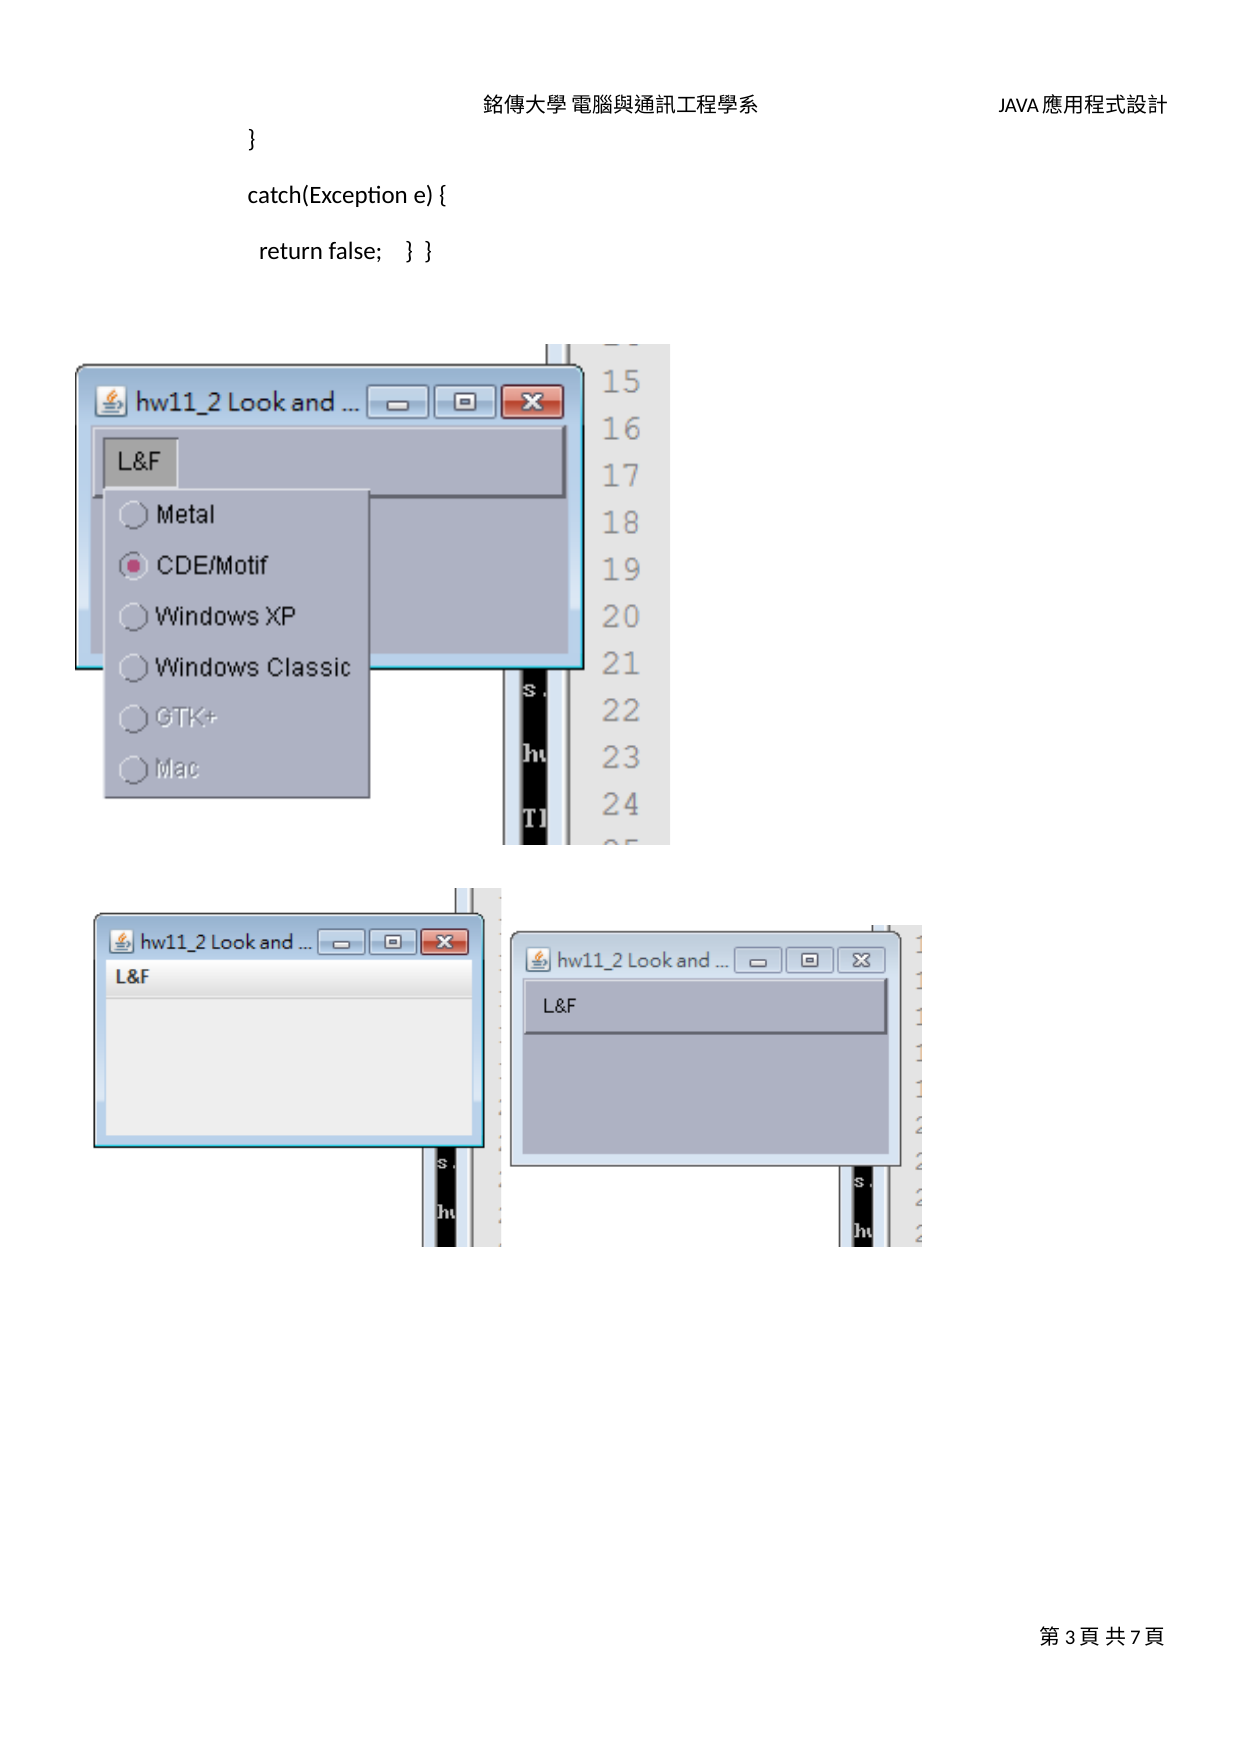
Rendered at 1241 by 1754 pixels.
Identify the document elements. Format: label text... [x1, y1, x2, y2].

picture [75, 344, 671, 845]
text catch(Exception e) { [225, 176, 1165, 213]
text } [225, 119, 1165, 157]
text return false; } } [225, 232, 1165, 269]
picture [75, 888, 922, 1247]
